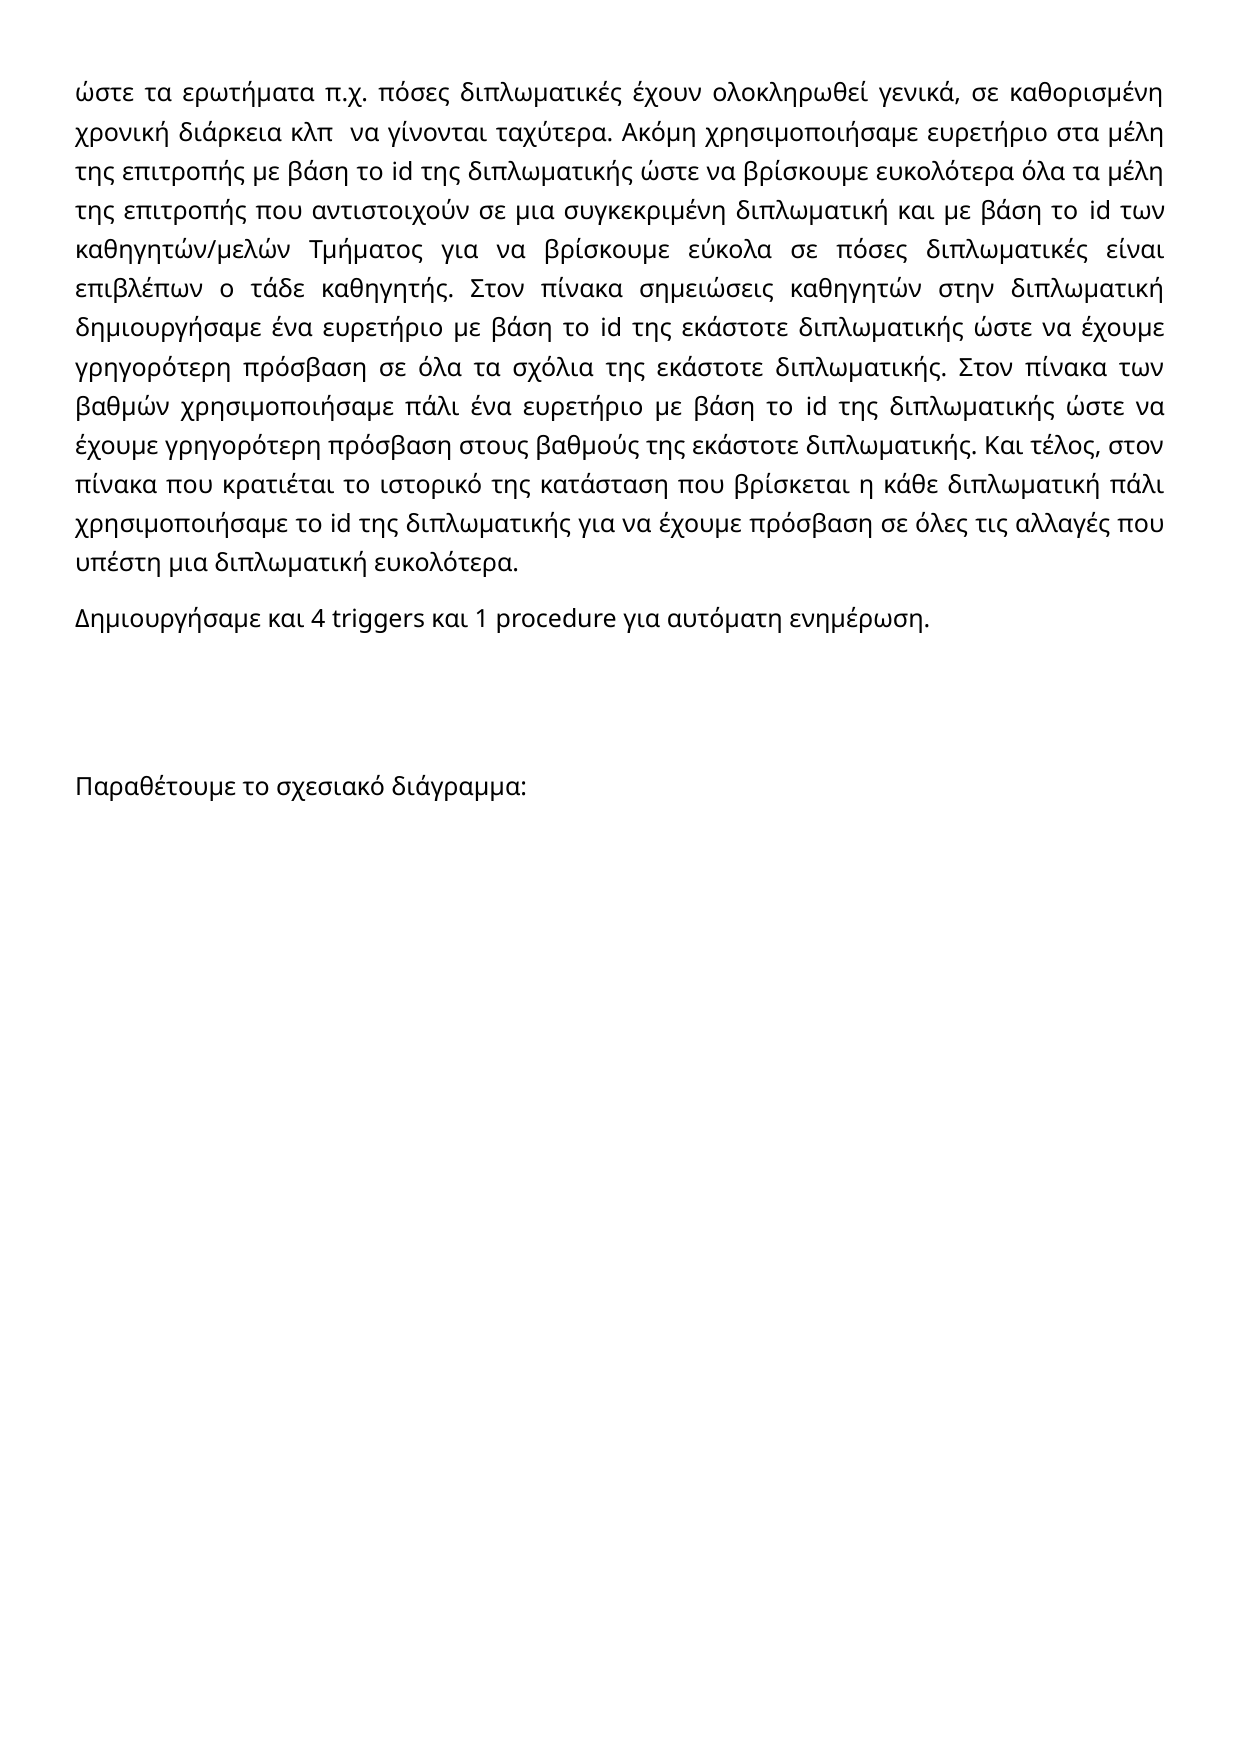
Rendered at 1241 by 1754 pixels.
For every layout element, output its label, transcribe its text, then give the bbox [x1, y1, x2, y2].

text Παραθέτουμε το σχεσιακό διάγραμμα: [75, 768, 1165, 802]
text Δημιουργήσαμε και 4 triggers και 1 procedure για αυτόματη ενημέρωση. [75, 601, 1165, 635]
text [75, 75, 1165, 579]
